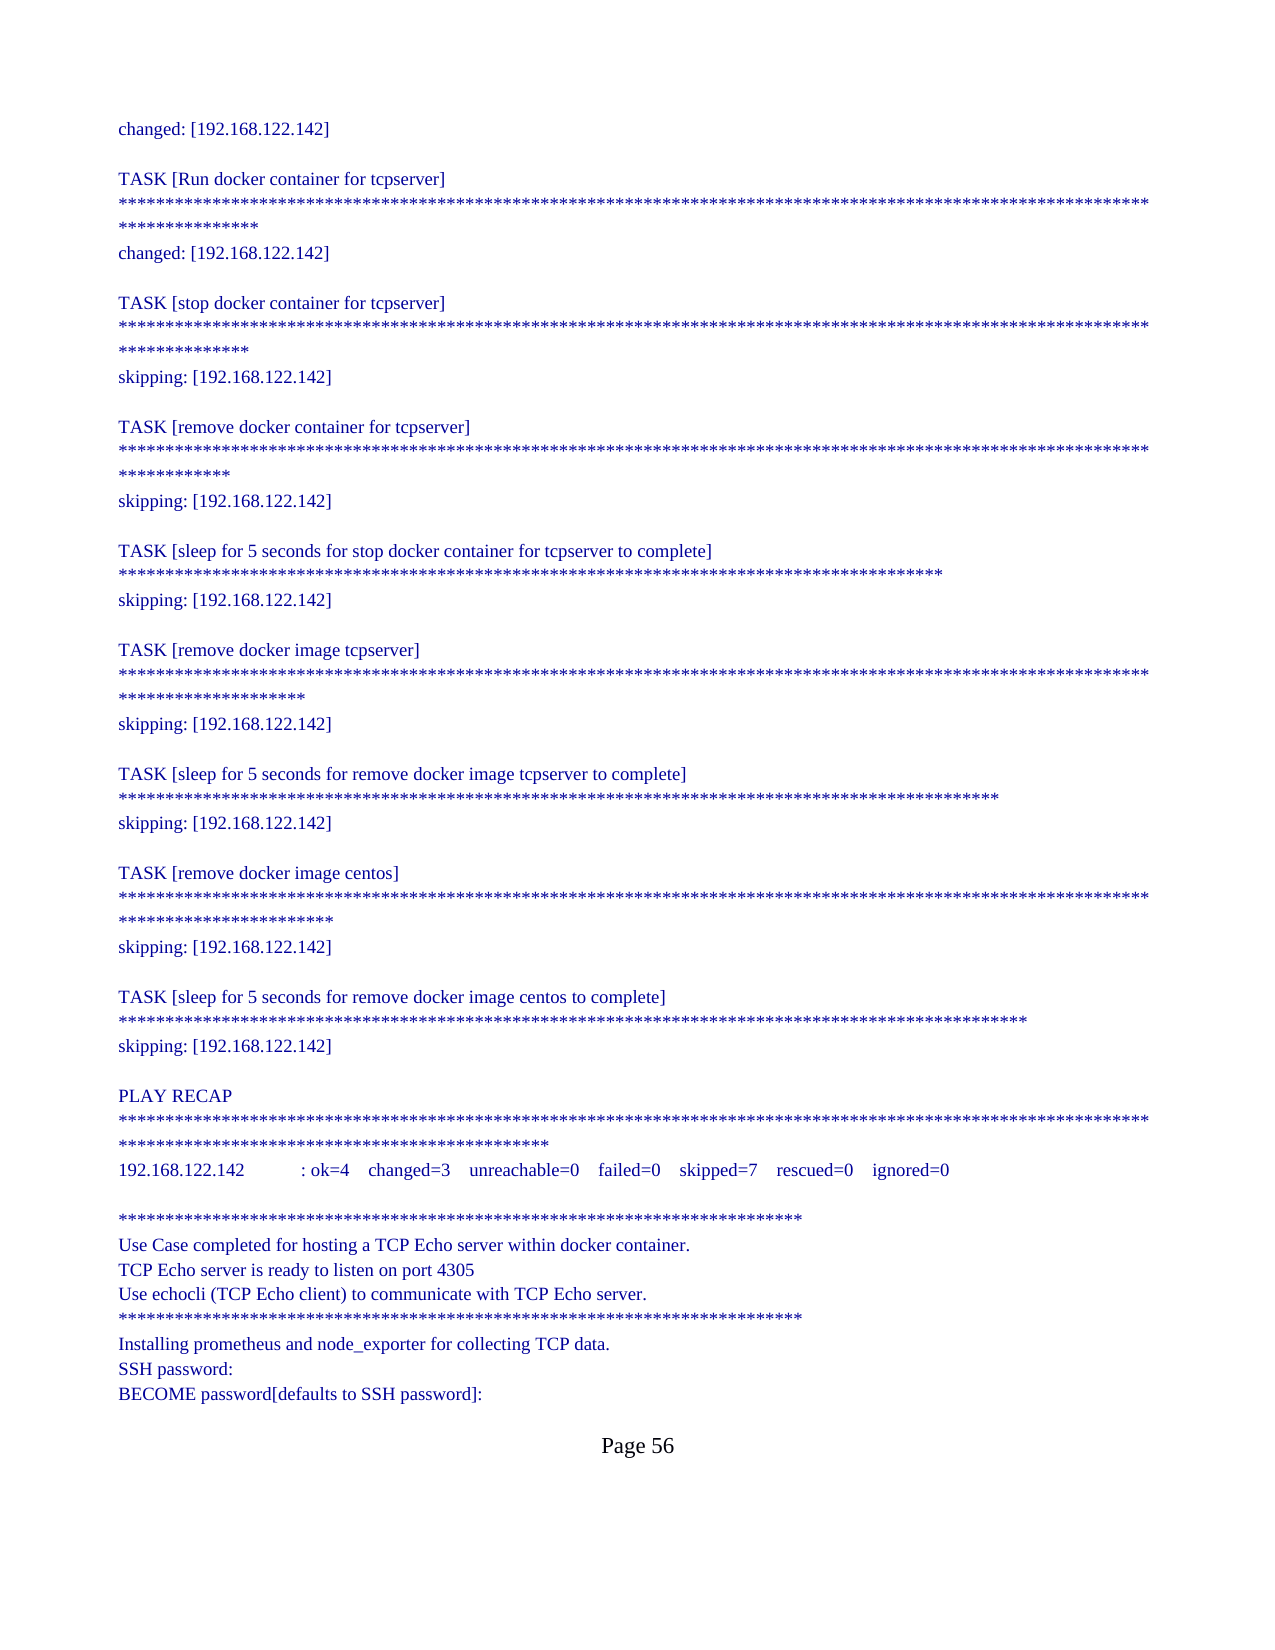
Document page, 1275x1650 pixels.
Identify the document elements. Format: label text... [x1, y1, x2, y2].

text Use echocli (TCP Echo client) to communicate with TCP Echo server. [118, 1283, 1157, 1305]
text skipping: [192.168.122.142] [118, 1035, 1157, 1057]
text skipping: [192.168.122.142] [118, 812, 1157, 834]
text TCP Echo server is ready to listen on port 4305 [118, 1258, 1157, 1280]
text TASK [sleep for 5 seconds for remove docker image tcpserver to complete] ********************************************************************************************** [118, 763, 1157, 809]
text SSH password: [118, 1358, 1157, 1379]
text Use Case completed for hosting a TCP Echo server within docker container. [118, 1234, 1157, 1255]
text skipping: [192.168.122.142] [118, 490, 1157, 512]
text BECOME password[defaults to SSH password]: [118, 1382, 1157, 1404]
text Installing prometheus and node_exporter for collecting TCP data. [118, 1333, 1157, 1354]
text 192.168.122.142 : ok=4 changed=3 unreachable=0 failed=0 skipped=7 rescued=0 ignored=0 [118, 1159, 1157, 1181]
text skipping: [192.168.122.142] [118, 589, 1157, 611]
text ************************************************************************* [118, 1209, 1157, 1231]
text skipping: [192.168.122.142] [118, 936, 1157, 958]
text TASK [sleep for 5 seconds for remove docker image centos to complete] ************************************************************************************************* [118, 986, 1157, 1032]
text skipping: [192.168.122.142] [118, 713, 1157, 735]
text TASK [sleep for 5 seconds for stop docker container for tcpserver to complete] **************************************************************************************** [118, 539, 1157, 586]
text TASK [remove docker image tcpserver] ********************************************************************************************************************************** [118, 639, 1157, 710]
text TASK [remove docker image centos] ************************************************************************************************************************************* [118, 862, 1157, 933]
text changed: [192.168.122.142] [118, 242, 1157, 264]
text TASK [stop docker container for tcpserver] **************************************************************************************************************************** [118, 292, 1157, 363]
text TASK [Run docker container for tcpserver] ***************************************************************************************************************************** [118, 168, 1157, 239]
text TASK [remove docker container for tcpserver] ************************************************************************************************************************** [118, 416, 1157, 487]
text skipping: [192.168.122.142] [118, 366, 1157, 388]
text ************************************************************************* [118, 1308, 1157, 1330]
text PLAY RECAP ************************************************************************************************************************************************************ [118, 1085, 1157, 1156]
text changed: [192.168.122.142] [118, 118, 1157, 140]
